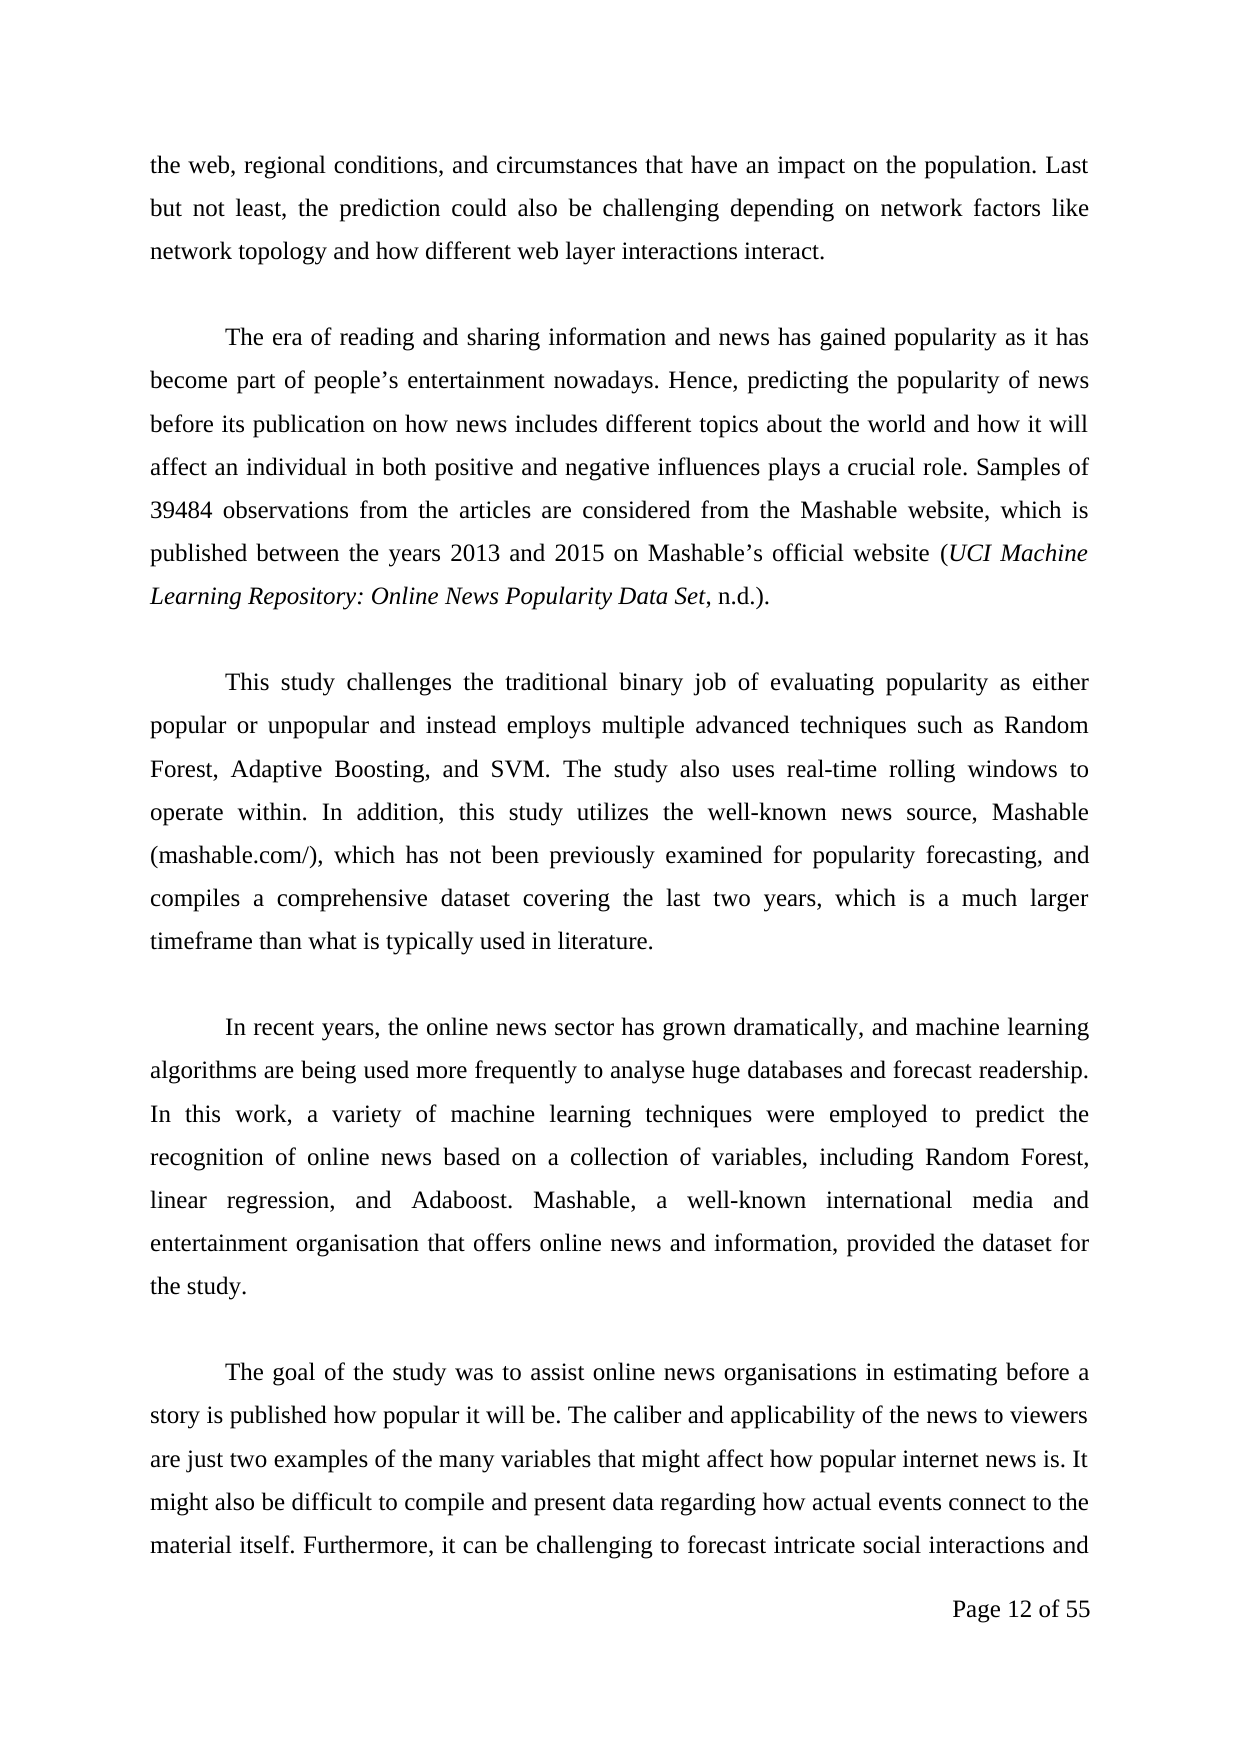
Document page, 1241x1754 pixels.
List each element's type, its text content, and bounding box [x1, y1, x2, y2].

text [150, 150, 1090, 265]
text The era of reading and sharing information and news has gained popularity as it has become part of people’s entertainment nowadays. Hence, predicting the popularity of news before its publication on how news includes different topics about the world and how it will affect an individual in both positive and negative influences plays a crucial role. Samples of 39484 observations from the articles are considered from the Mashable website, which is published between the years 2013 and 2015 on Mashable’s official website . [150, 322, 1090, 610]
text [150, 1357, 1090, 1559]
text This study challenges the traditional binary job of evaluating popularity as either popular or unpopular and instead employs multiple advanced techniques such as Random Forest, Adaptive Boosting, and SVM. The study also uses real-time rolling windows to operate within. In addition, this study utilizes the well-known news source, Mashable (mashable.com/), which has not been previously examined for popularity forecasting, and compiles a comprehensive dataset covering the last two years, which is a much larger timeframe than what is typically used in literature. [150, 667, 1090, 955]
text In recent years, the online news sector has grown dramatically, and machine learning algorithms are being used more frequently to analyse huge databases and forecast readership. In this work, a variety of machine learning techniques were employed to predict the recognition of online news based on a collection of variables, including Random Forest, linear regression, and Adaboost. Mashable, a well-known international media and entertainment organisation that offers online news and information, provided the dataset for the study. [150, 1012, 1090, 1300]
